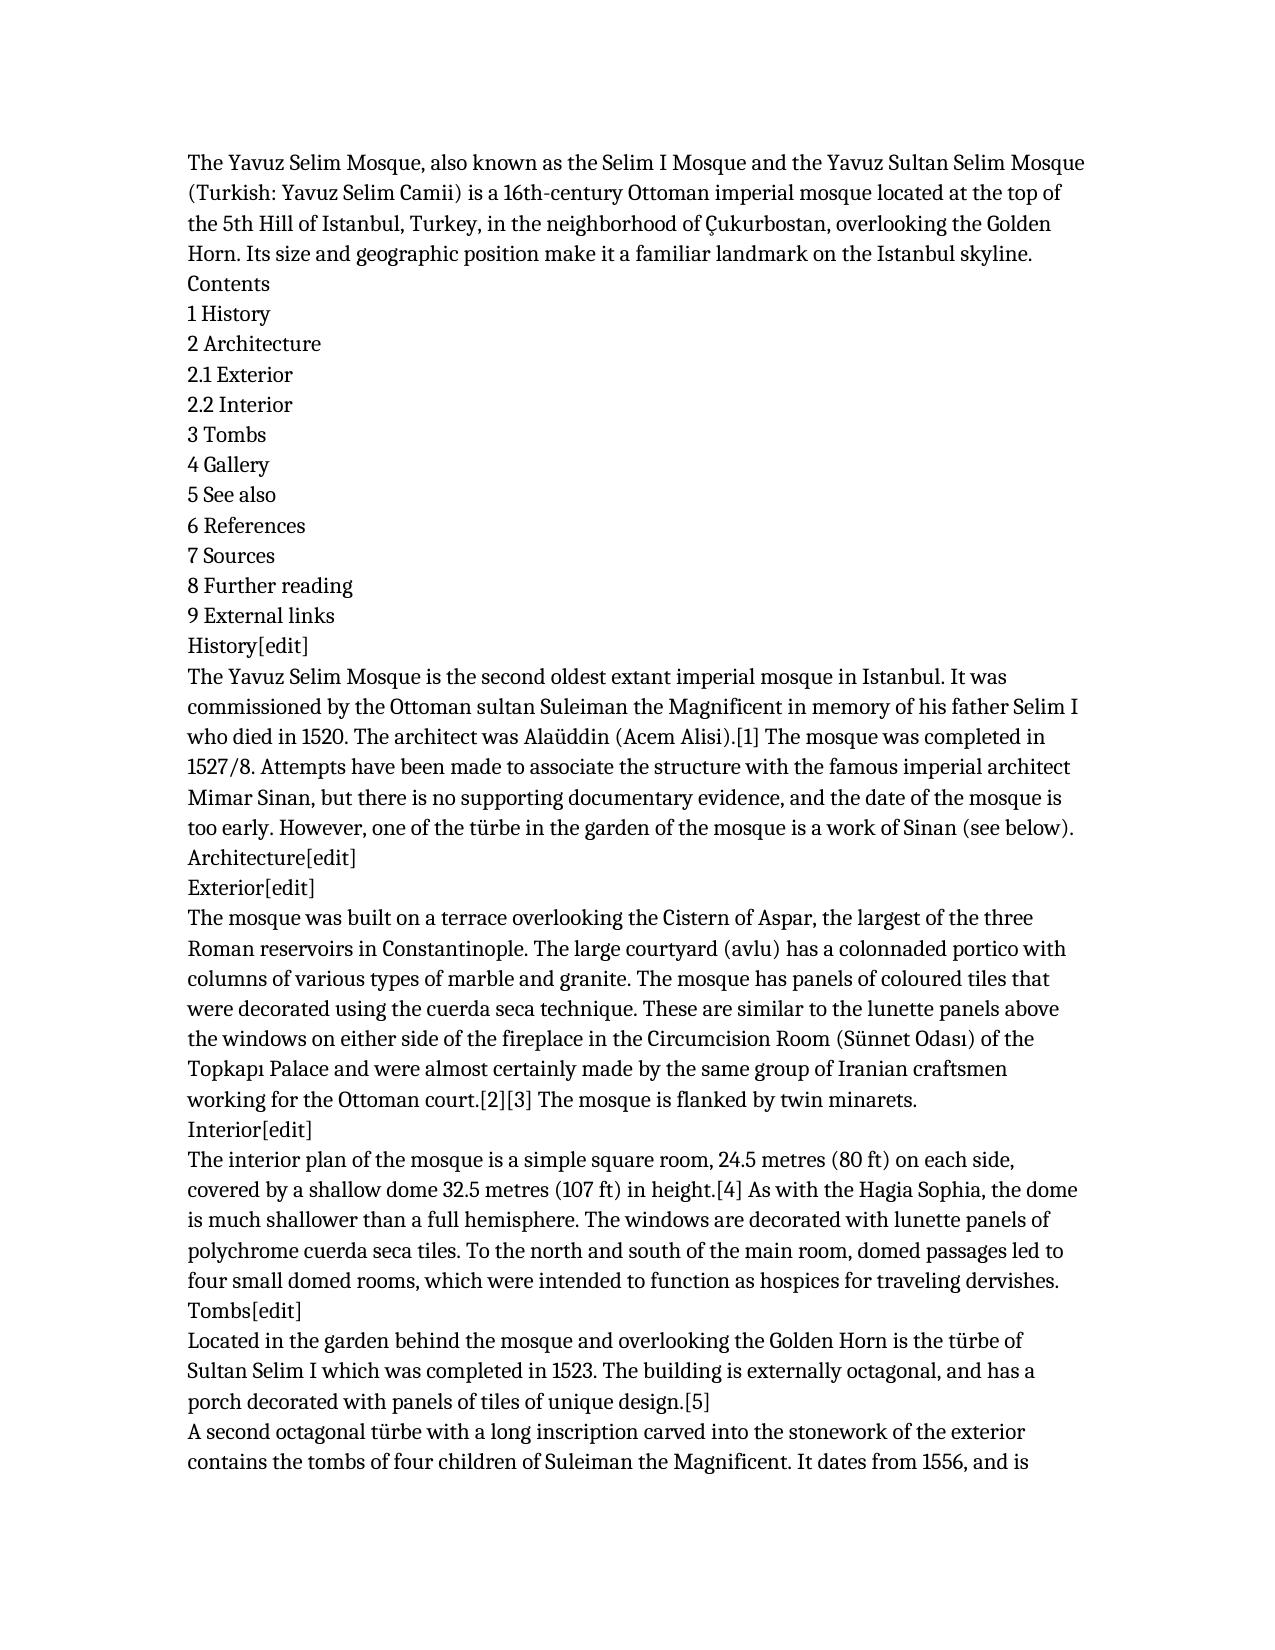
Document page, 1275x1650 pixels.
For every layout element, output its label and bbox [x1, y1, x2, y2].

text [187, 150, 1087, 1475]
